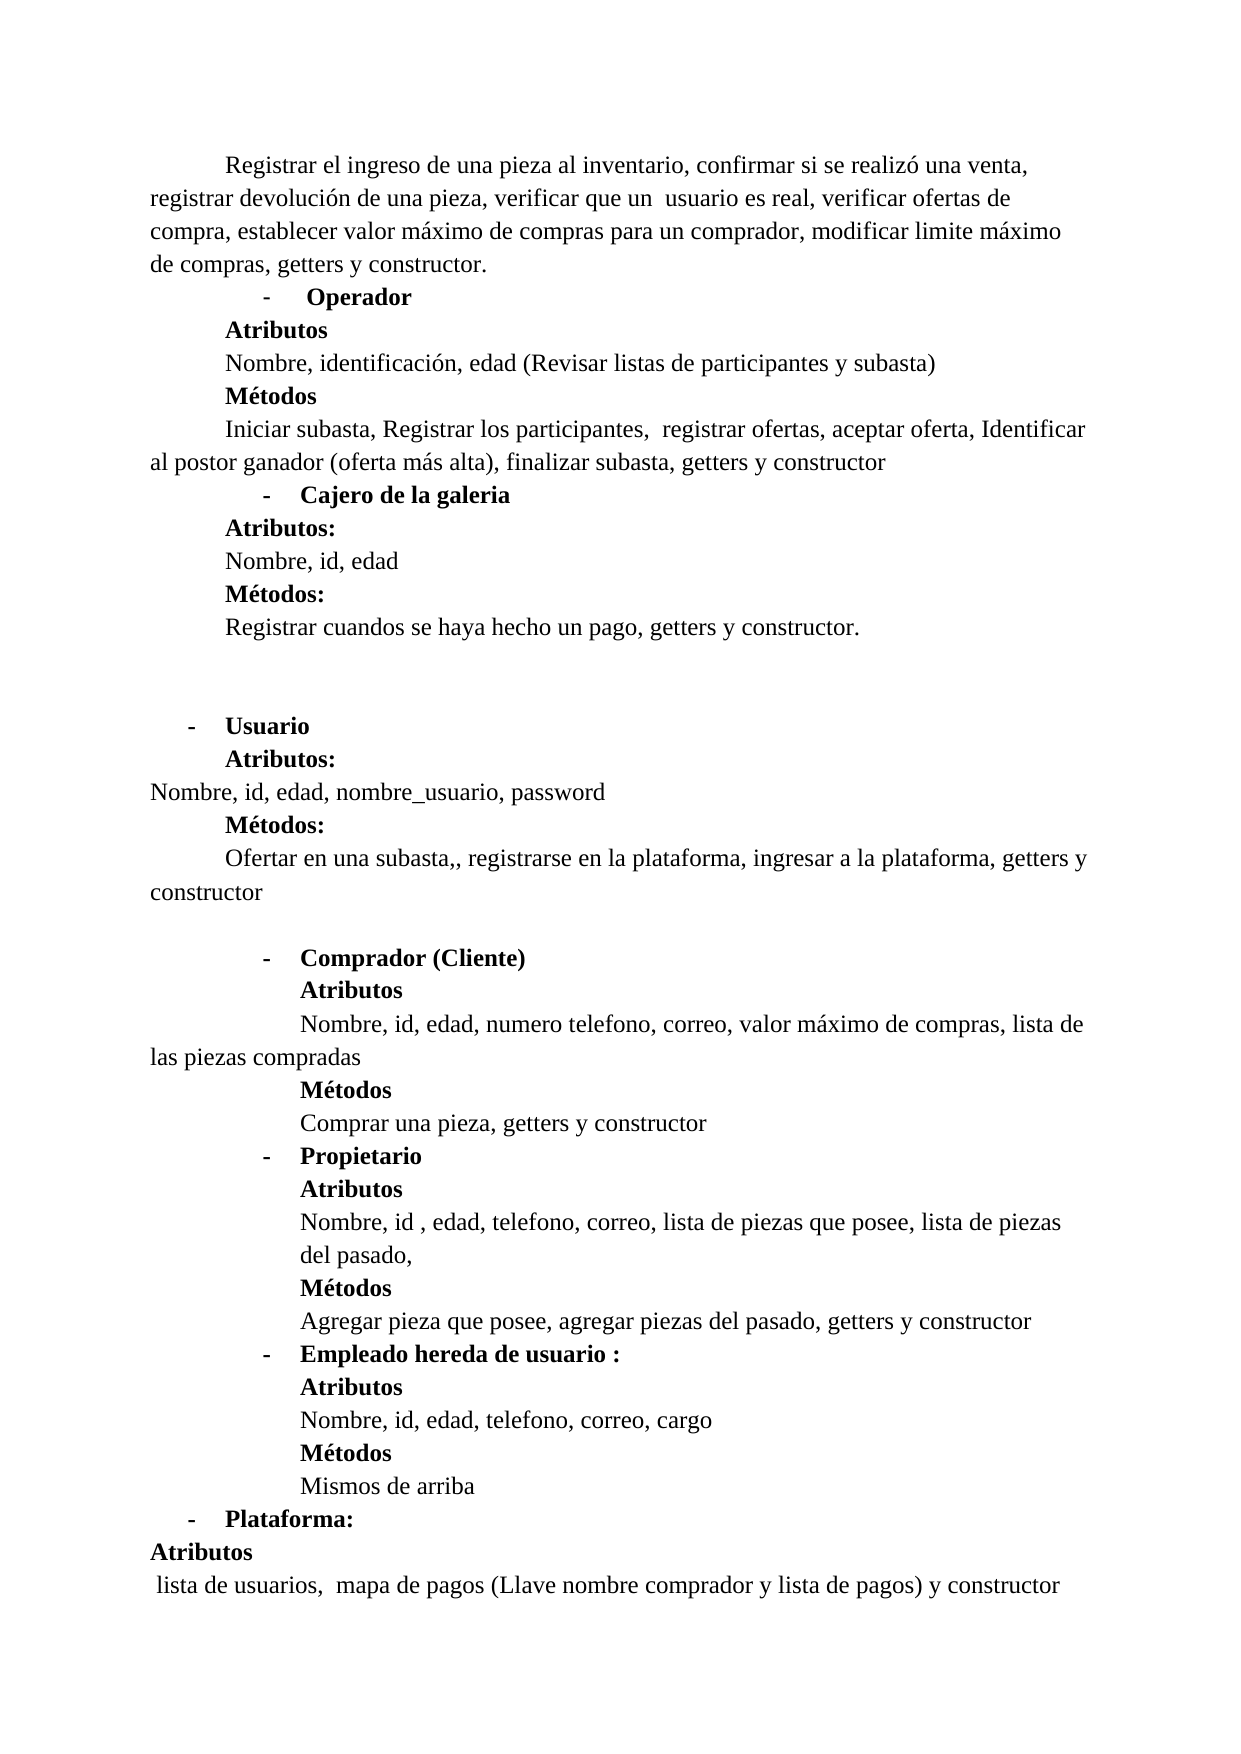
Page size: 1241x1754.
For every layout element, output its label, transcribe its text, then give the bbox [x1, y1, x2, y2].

text Métodos [300, 1273, 1090, 1302]
list Operador [262, 282, 1090, 311]
text Iniciar subasta, Registrar los participantes, registrar ofertas, aceptar oferta, Identificar al postor ganador (oferta más alta), finalizar subasta, getters y constructor [150, 414, 1090, 476]
text Nombre, id , edad, telefono, correo, lista de piezas que posee, lista de piezas del pasado, [300, 1207, 1090, 1268]
text Nombre, id, edad, nombre_usuario, password [150, 777, 1090, 806]
text Atributos [150, 976, 1090, 1004]
list Usuario [187, 711, 1090, 740]
text Atributos: [150, 744, 1090, 773]
text Nombre, id, edad, numero telefono, correo, valor máximo de compras, lista de las piezas compradas [150, 1009, 1090, 1070]
text Registrar el ingreso de una pieza al inventario, confirmar si se realizó una venta, registrar devolución de una pieza, verificar que un usuario es real, verificar ofertas de compra, establecer valor máximo de compras para un comprador, modificar limite máximo de compras, getters y constructor. [150, 150, 1090, 278]
list Cajero de la galeria [262, 480, 1090, 509]
text Atributos [150, 1537, 1090, 1566]
text Registrar cuandos se haya hecho un pago, getters y constructor. [150, 612, 1090, 641]
text Métodos: [150, 579, 1090, 608]
text Atributos: [150, 513, 1090, 542]
list Plataforma: [187, 1504, 1090, 1533]
text Nombre, identificación, edad (Revisar listas de participantes y subasta) [150, 348, 1090, 377]
text Nombre, id, edad, telefono, correo, cargo [300, 1405, 1090, 1434]
list Empleado hereda de usuario : [262, 1339, 1090, 1368]
text lista de usuarios, mapa de pagos (Llave nombre comprador y lista de pagos) y constructor [150, 1570, 1090, 1599]
text Ofertar en una subasta,, registrarse en la plataforma, ingresar a la plataforma, getters y constructor [150, 843, 1090, 905]
text Métodos [150, 1075, 1090, 1103]
text Atributos [300, 1174, 1090, 1202]
text Métodos [150, 381, 1090, 410]
list Comprador (Cliente) [262, 943, 1090, 971]
text Comprar una pieza, getters y constructor [150, 1108, 1090, 1136]
text Nombre, id, edad [150, 546, 1090, 575]
text Métodos: [150, 811, 1090, 839]
text Métodos [300, 1438, 1090, 1467]
list Propietario [262, 1141, 1090, 1169]
text Agregar pieza que posee, agregar piezas del pasado, getters y constructor [300, 1306, 1090, 1334]
text Mismos de arriba [150, 1471, 1090, 1500]
text Atributos [150, 315, 1090, 344]
text Atributos [300, 1372, 1090, 1401]
